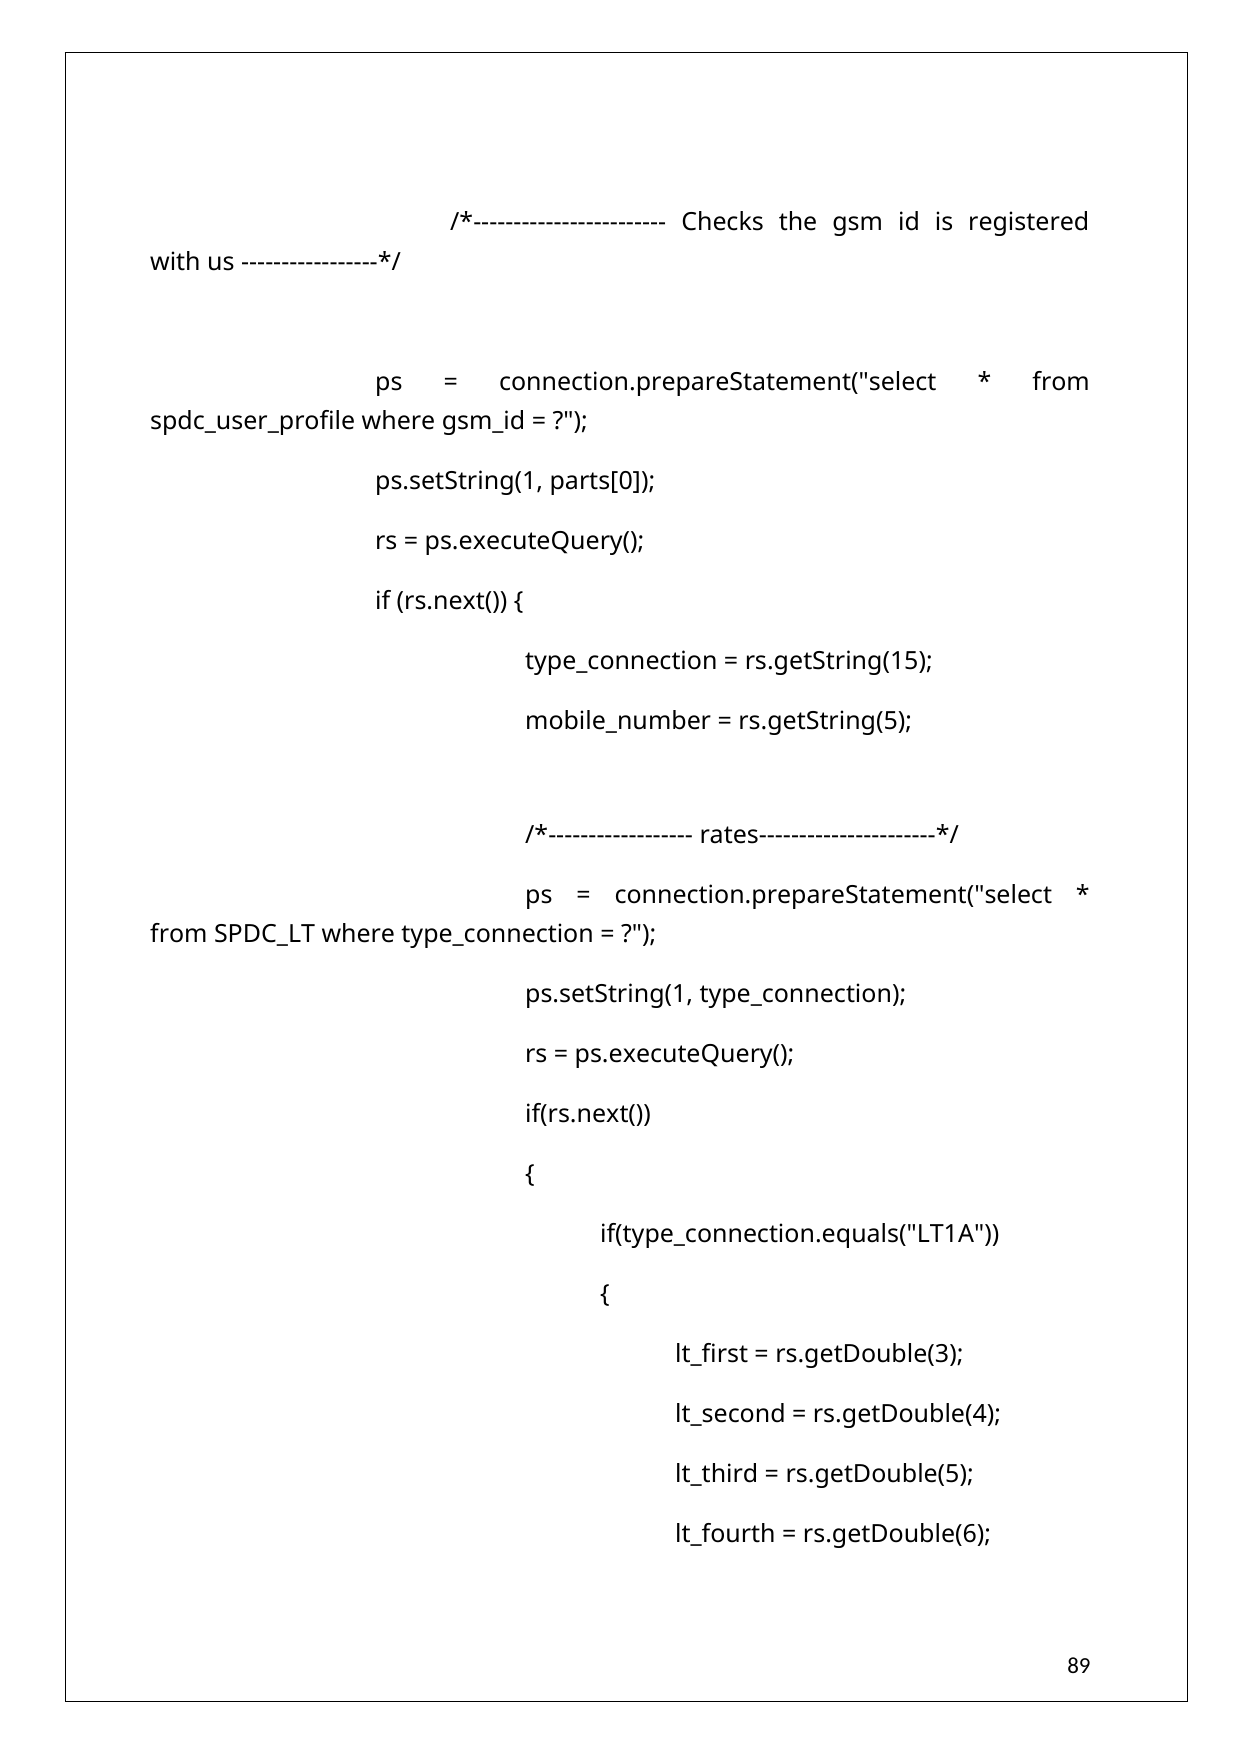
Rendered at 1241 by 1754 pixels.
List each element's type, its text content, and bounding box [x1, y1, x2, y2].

text lt_third = rs.getDouble(5); [150, 1455, 1090, 1489]
text { [150, 1155, 1090, 1189]
text rs = ps.executeQuery(); [150, 1035, 1090, 1069]
text if (rs.next()) { [150, 582, 1090, 616]
text ps = connection.prepareStatement("select * from SPDC_LT where type_connection = ?"); [150, 876, 1090, 949]
text { [150, 1275, 1090, 1309]
text ps = connection.prepareStatement("select * from spdc_user_profile where gsm_id = ?"); [150, 363, 1090, 436]
text lt_fourth = rs.getDouble(6); [150, 1515, 1090, 1549]
text if(type_connection.equals("LT1A")) [150, 1215, 1090, 1249]
text lt_second = rs.getDouble(4); [150, 1395, 1090, 1429]
text ps.setString(1, type_connection); [150, 975, 1090, 1009]
text type_connection = rs.getString(15); [150, 642, 1090, 676]
text if(rs.next()) [150, 1095, 1090, 1129]
text mobile_number = rs.getString(5); [150, 702, 1090, 736]
text lt_first = rs.getDouble(3); [150, 1335, 1090, 1369]
text /*------------------ rates----------------------*/ [150, 816, 1090, 850]
text /*------------------------ Checks the gsm id is registered with us -----------------*/ [150, 204, 1090, 277]
text rs = ps.executeQuery(); [150, 522, 1090, 556]
text ps.setString(1, parts[0]); [150, 462, 1090, 496]
